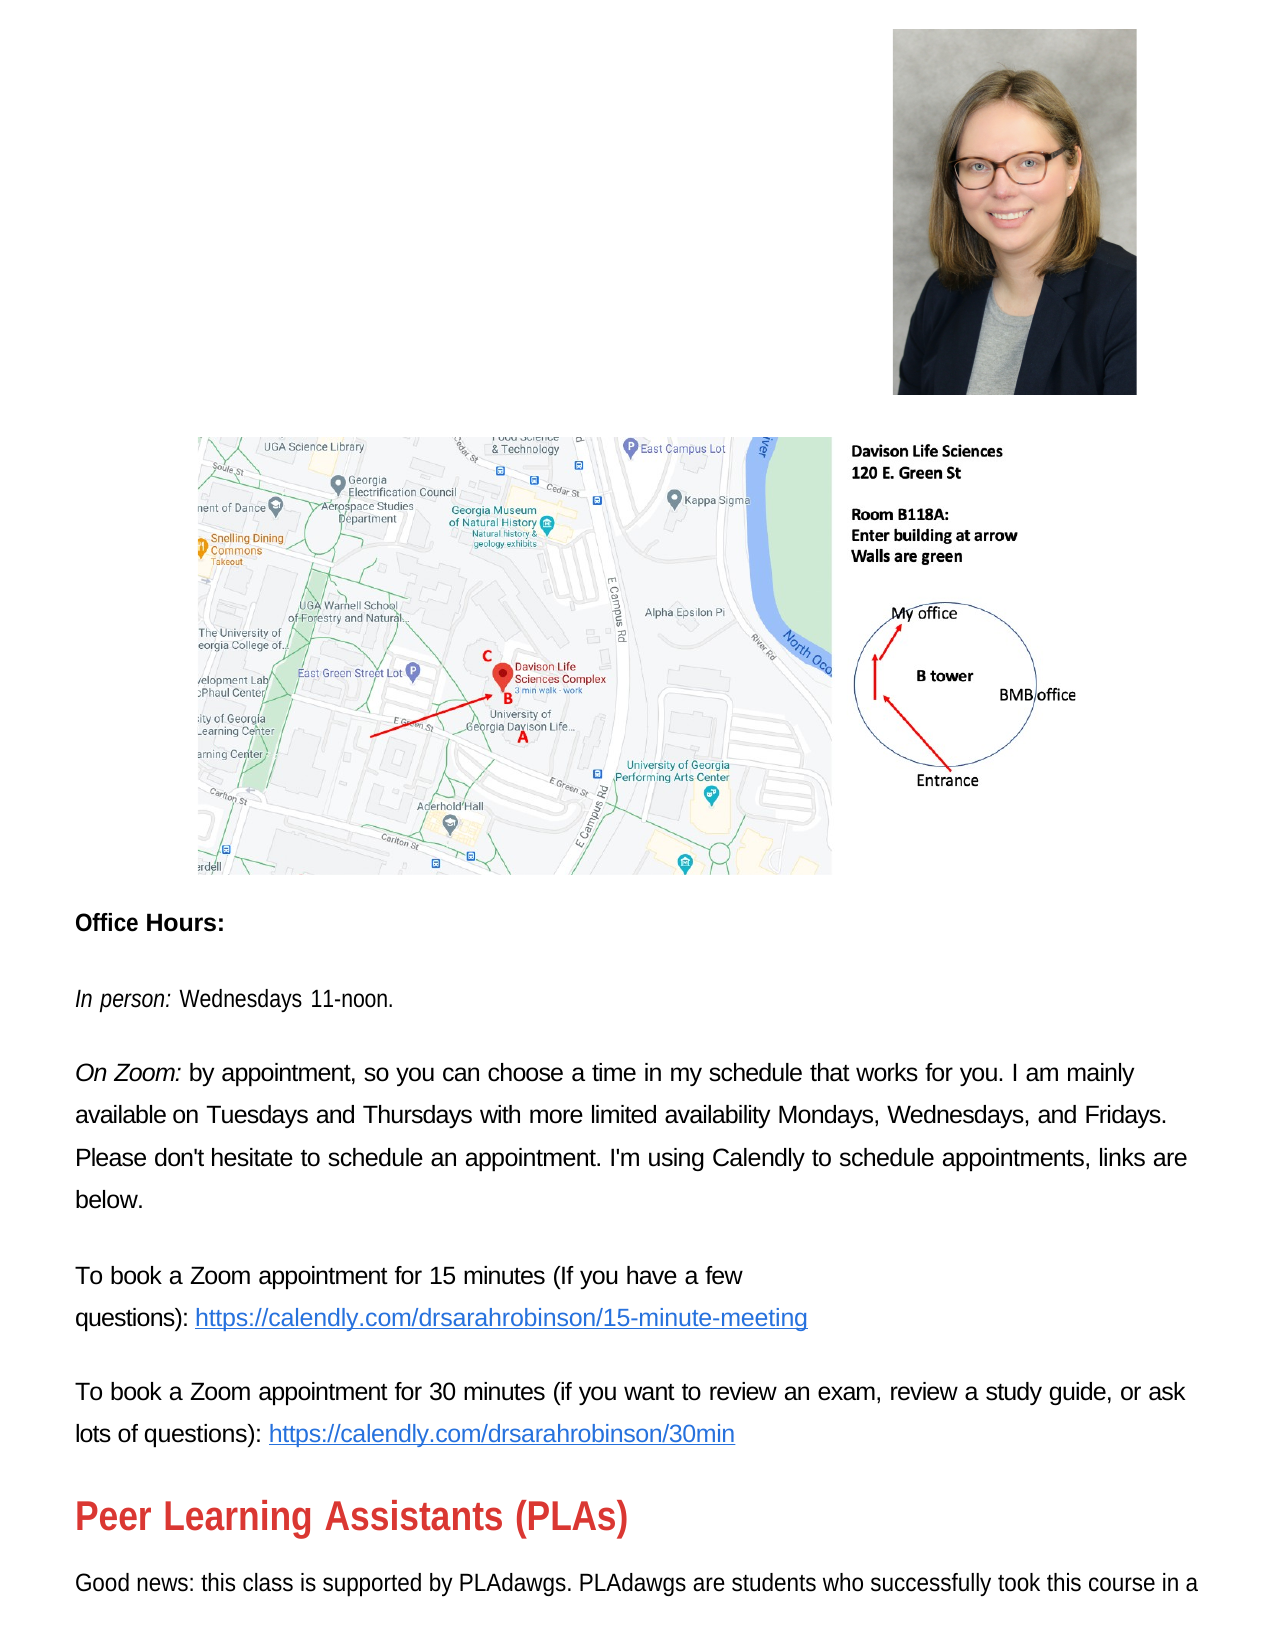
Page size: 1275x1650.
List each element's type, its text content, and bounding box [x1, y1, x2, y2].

text To book a Zoom appointment for 30 minutes (if you want to review an exam, review a study guide, or ask lots of questions): https://calendly.com/drsarahrobinson/30min [75, 1377, 1189, 1448]
subtitle Peer Learning Assistants (PLAs) [75, 1491, 1212, 1539]
subtitle Office Hours: [75, 908, 1212, 936]
text To book a Zoom appointment for 15 minutes (If you have a few questions): https://calendly.com/drsarahrobinson/15-minute-meeting [75, 1261, 831, 1332]
text On Zoom: by appointment, so you can choose a time in my schedule that works for you. I am mainly available on Tuesdays and Thursdays with more limited availability Mondays, Wednesdays, and Fridays. Please don't hesitate to schedule an appointment. I'm using Calendly to schedule appointments, links are below. [75, 1058, 1189, 1214]
picture [892, 29, 1137, 395]
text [75, 1568, 1212, 1597]
text In person: Wednesdays 11-noon. [75, 984, 1212, 1012]
picture [197, 437, 1076, 875]
